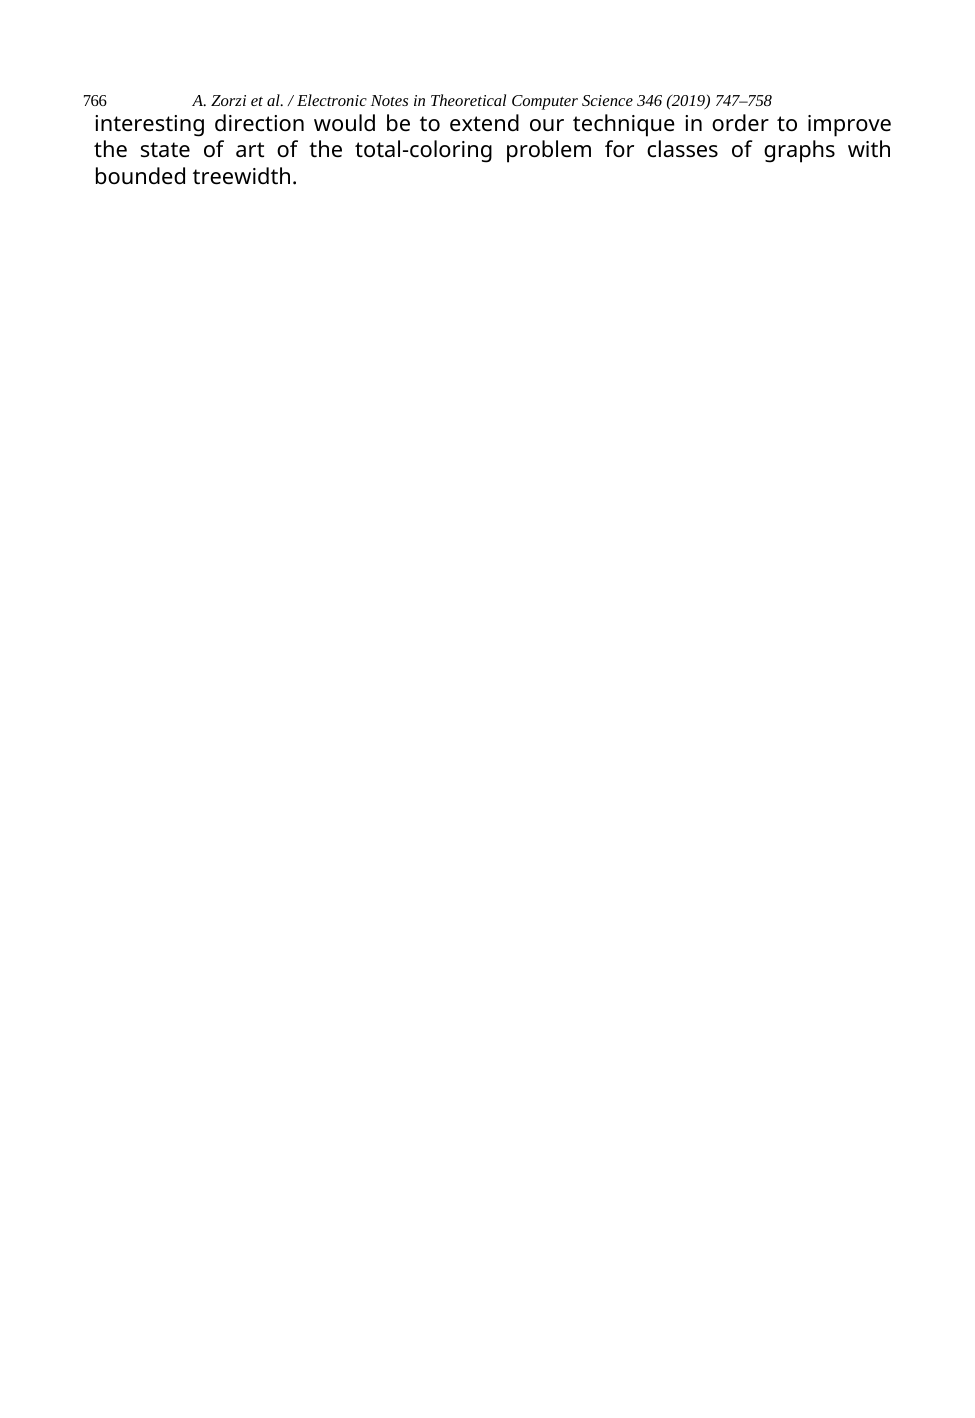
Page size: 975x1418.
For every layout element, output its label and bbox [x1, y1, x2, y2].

text [94, 110, 893, 191]
